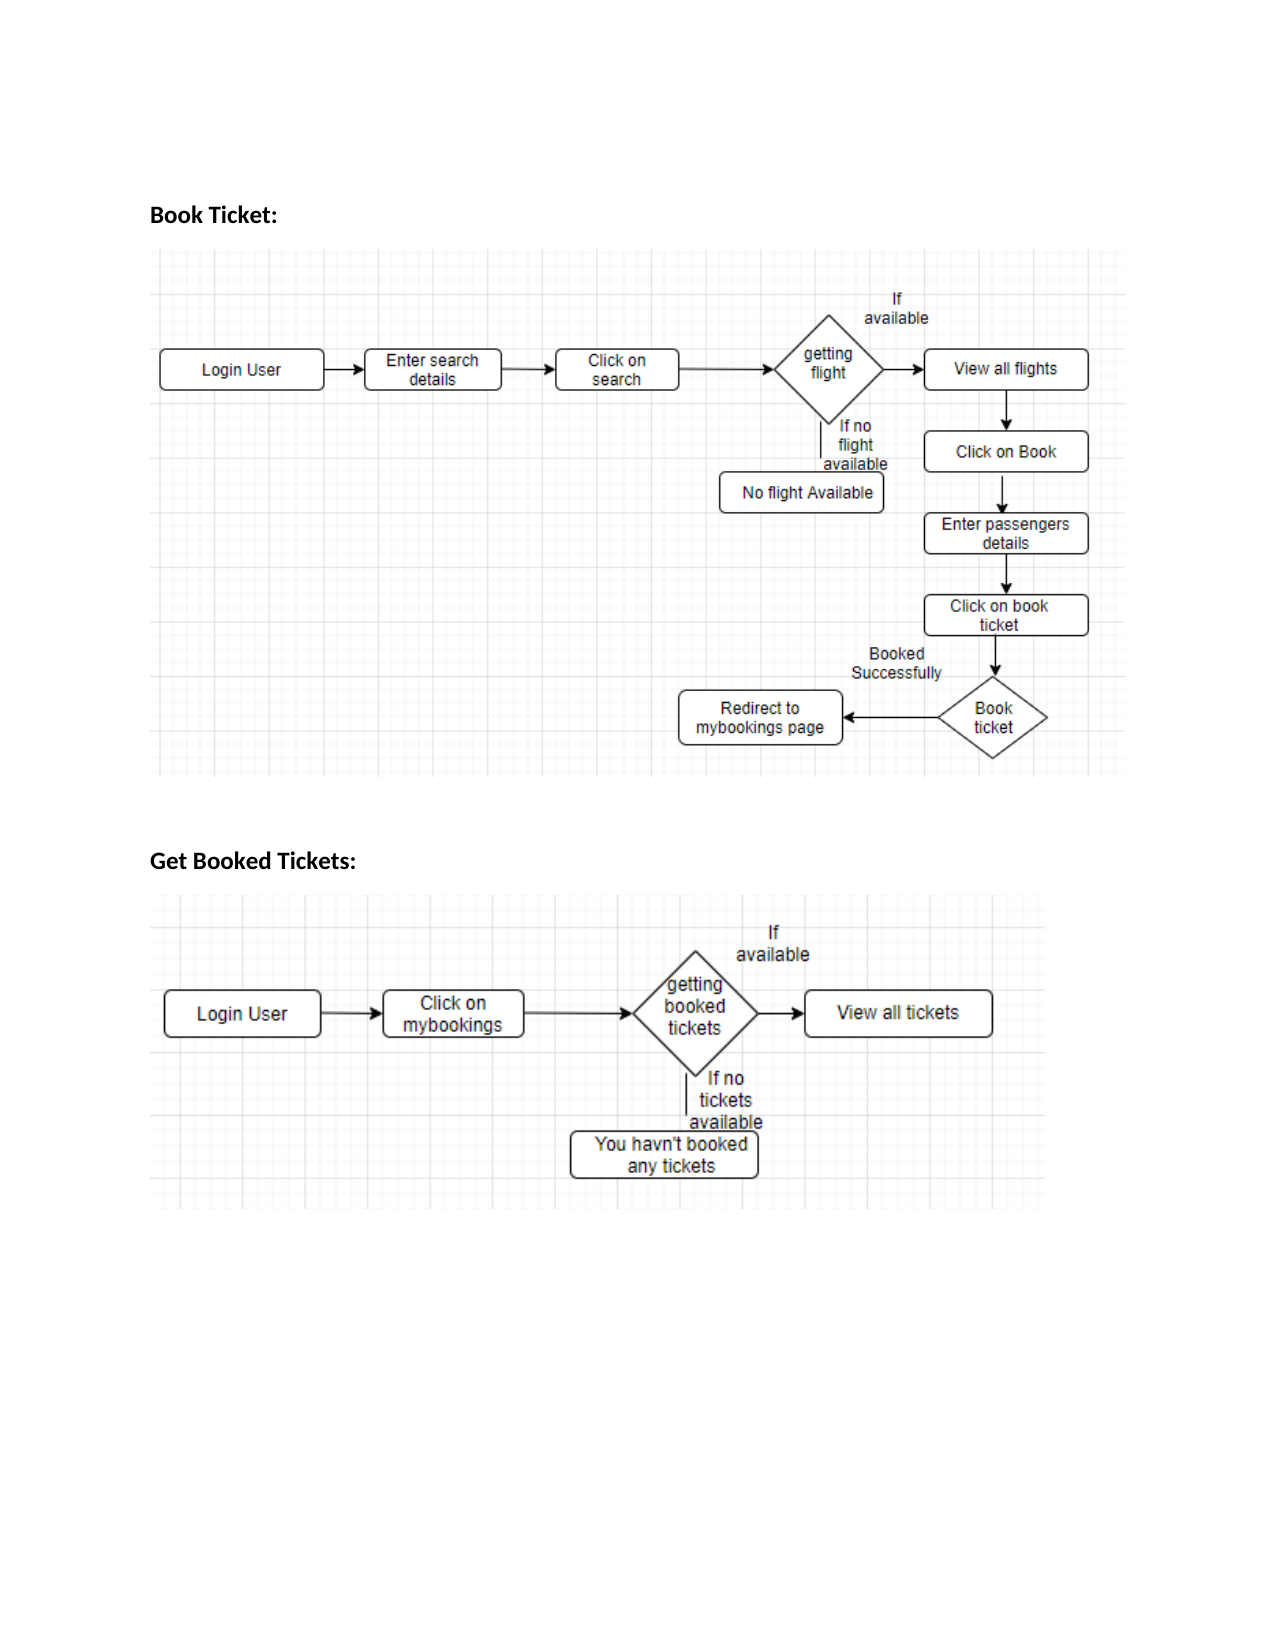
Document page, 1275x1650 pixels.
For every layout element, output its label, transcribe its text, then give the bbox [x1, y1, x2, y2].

picture [150, 895, 1045, 1209]
picture [150, 249, 1125, 777]
text Get Booked Tickets: [150, 845, 1125, 876]
text Book Ticket: [150, 199, 1125, 230]
